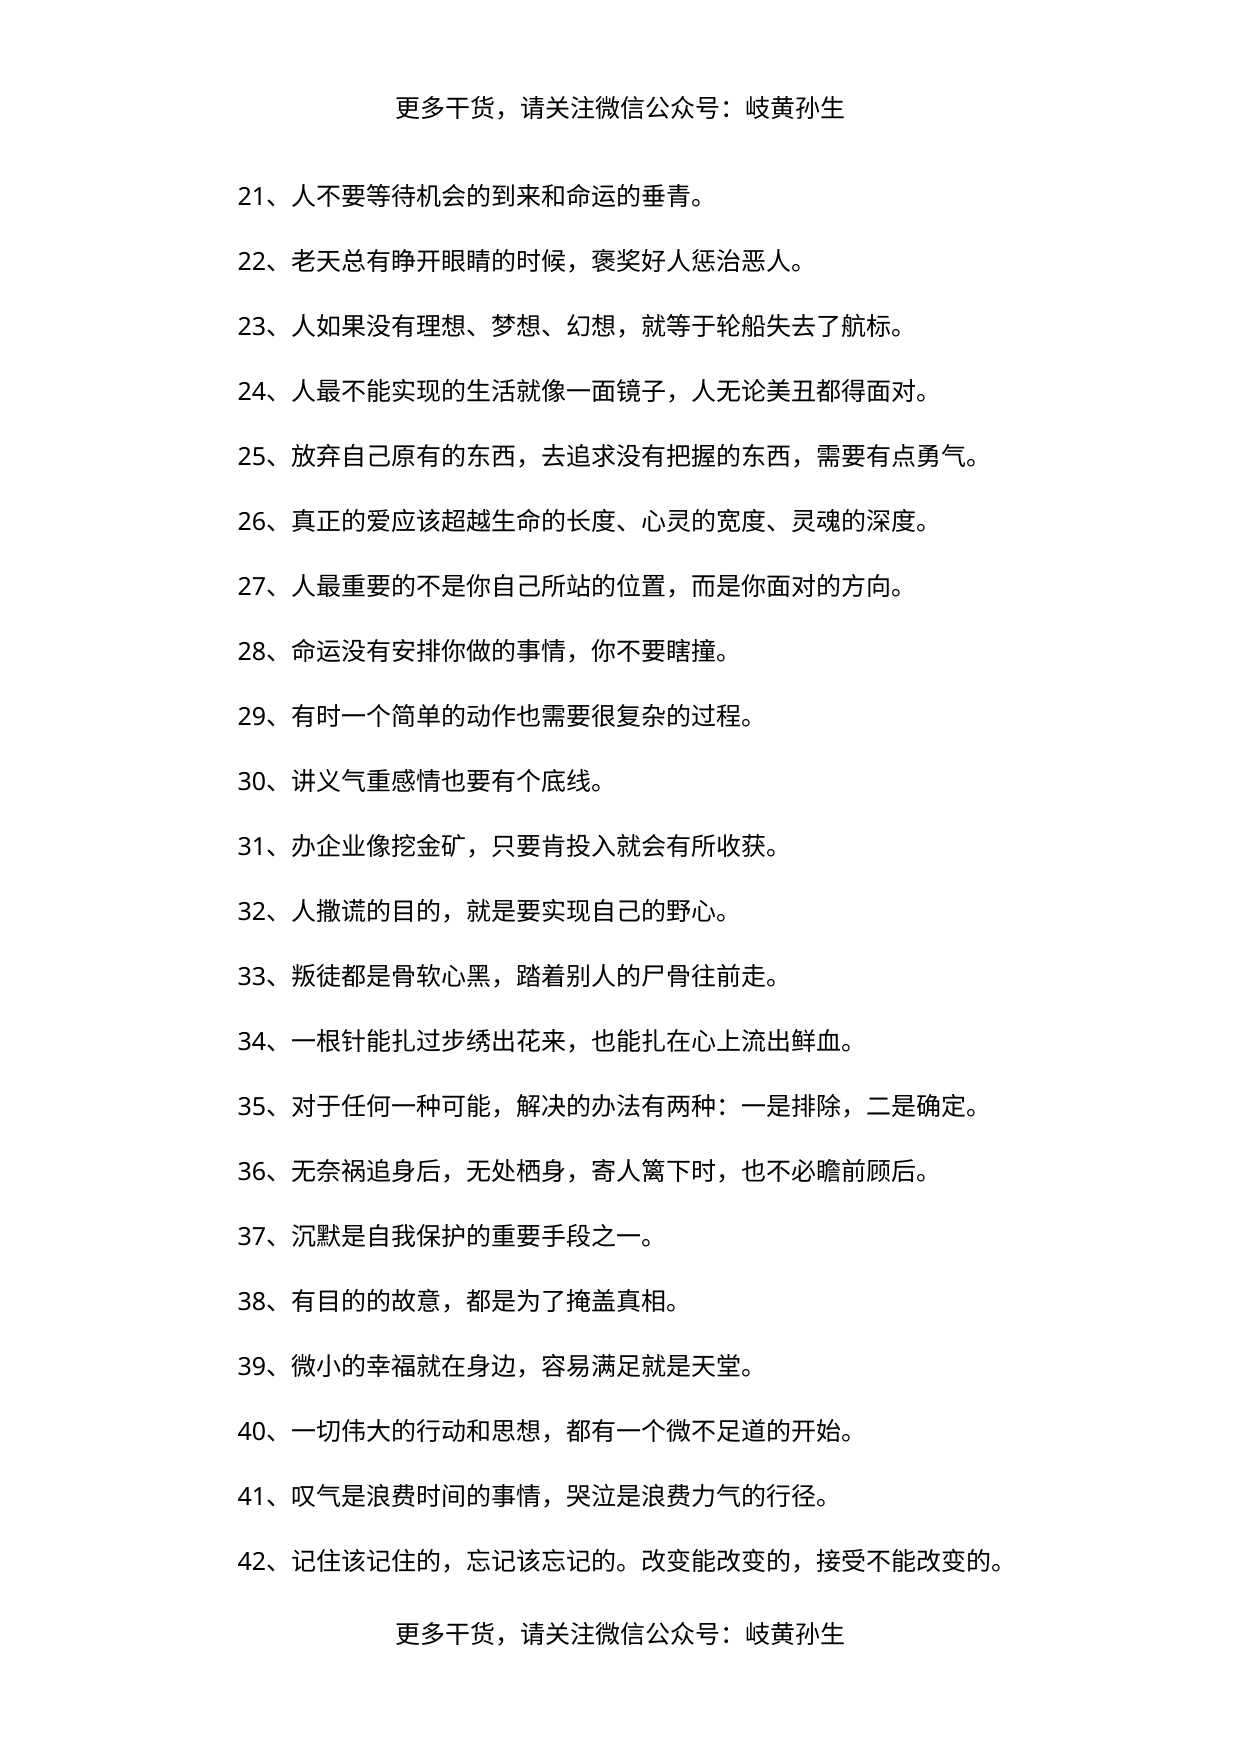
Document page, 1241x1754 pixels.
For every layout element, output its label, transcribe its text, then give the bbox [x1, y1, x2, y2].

text 36、无奈祸追身后，无处栖身，寄人篱下时，也不必瞻前顾后。 [187, 1137, 1053, 1202]
text 35、对于任何一种可能，解决的办法有两种：一是排除，二是确定。 [187, 1072, 1053, 1137]
text 26、真正的爱应该超越生命的长度、心灵的宽度、灵魂的深度。 [187, 487, 1053, 552]
text 31、办企业像挖金矿，只要肯投入就会有所收获。 [187, 812, 1053, 877]
text 29、有时一个简单的动作也需要很复杂的过程。 [187, 682, 1053, 747]
text 41、叹气是浪费时间的事情，哭泣是浪费力气的行径。 [187, 1462, 1053, 1527]
text 22、老天总有睁开眼睛的时候，褒奖好人惩治恶人。 [187, 227, 1053, 292]
text 21、人不要等待机会的到来和命运的垂青。 [187, 162, 1053, 227]
text 28、命运没有安排你做的事情，你不要瞎撞。 [187, 617, 1053, 682]
text 30、讲义气重感情也要有个底线。 [187, 747, 1053, 812]
text 39、微小的幸福就在身边，容易满足就是天堂。 [187, 1332, 1053, 1397]
text 33、叛徒都是骨软心黑，踏着别人的尸骨往前走。 [187, 942, 1053, 1007]
text 38、有目的的故意，都是为了掩盖真相。 [187, 1267, 1053, 1332]
text 34、一根针能扎过步绣出花来，也能扎在心上流出鲜血。 [187, 1007, 1053, 1072]
text 27、人最重要的不是你自己所站的位置，而是你面对的方向。 [187, 552, 1053, 617]
text 25、放弃自己原有的东西，去追求没有把握的东西，需要有点勇气。 [187, 422, 1053, 487]
text 32、人撒谎的目的，就是要实现自己的野心。 [187, 877, 1053, 942]
text 37、沉默是自我保护的重要手段之一。 [187, 1202, 1053, 1267]
text 24、人最不能实现的生活就像一面镜子，人无论美丑都得面对。 [187, 357, 1053, 422]
text 42、记住该记住的，忘记该忘记的。改变能改变的，接受不能改变的。 [187, 1527, 1053, 1592]
text 23、人如果没有理想、梦想、幻想，就等于轮船失去了航标。 [187, 292, 1053, 357]
text 40、一切伟大的行动和思想，都有一个微不足道的开始。 [187, 1397, 1053, 1462]
